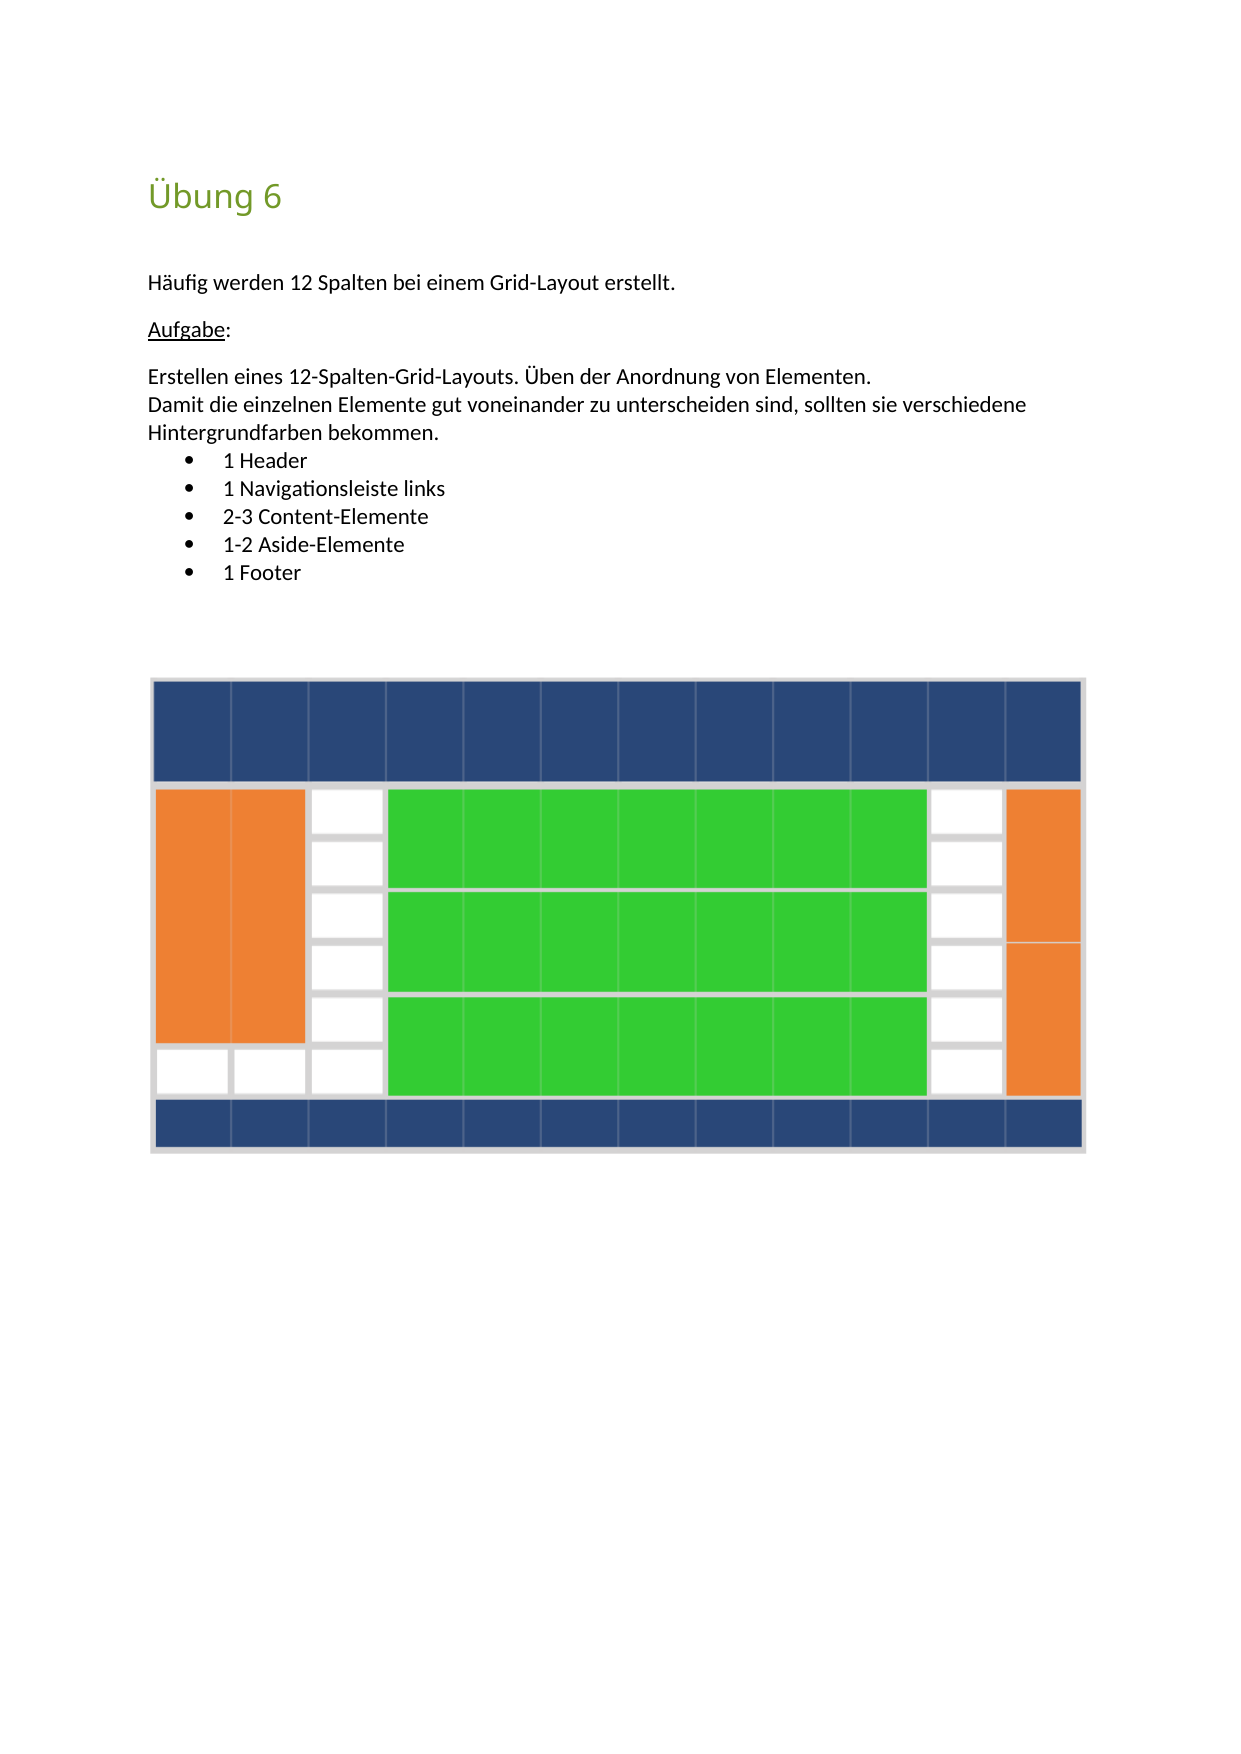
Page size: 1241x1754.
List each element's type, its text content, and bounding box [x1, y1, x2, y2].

text Aufgabe: [148, 315, 1093, 343]
list 1-2 Aside-Elemente [185, 530, 1093, 558]
list 1 Footer [185, 558, 1093, 586]
text Häufig werden 12 Spalten bei einem Grid-Layout erstellt. [148, 268, 1093, 296]
list 1 Navigationsleiste links [185, 474, 1093, 502]
list 1 Header [185, 446, 1093, 474]
picture [147, 671, 1093, 1162]
text Damit die einzelnen Elemente gut voneinander zu unterscheiden sind, sollten sie verschiedene Hintergrundfarben bekommen. [148, 390, 1093, 446]
text Erstellen eines 12-Spalten-Grid-Layouts. Üben der Anordnung von Elementen. [148, 362, 1093, 390]
subtitle Übung 6 [148, 173, 1093, 218]
list 2-3 Content-Elemente [185, 502, 1093, 530]
